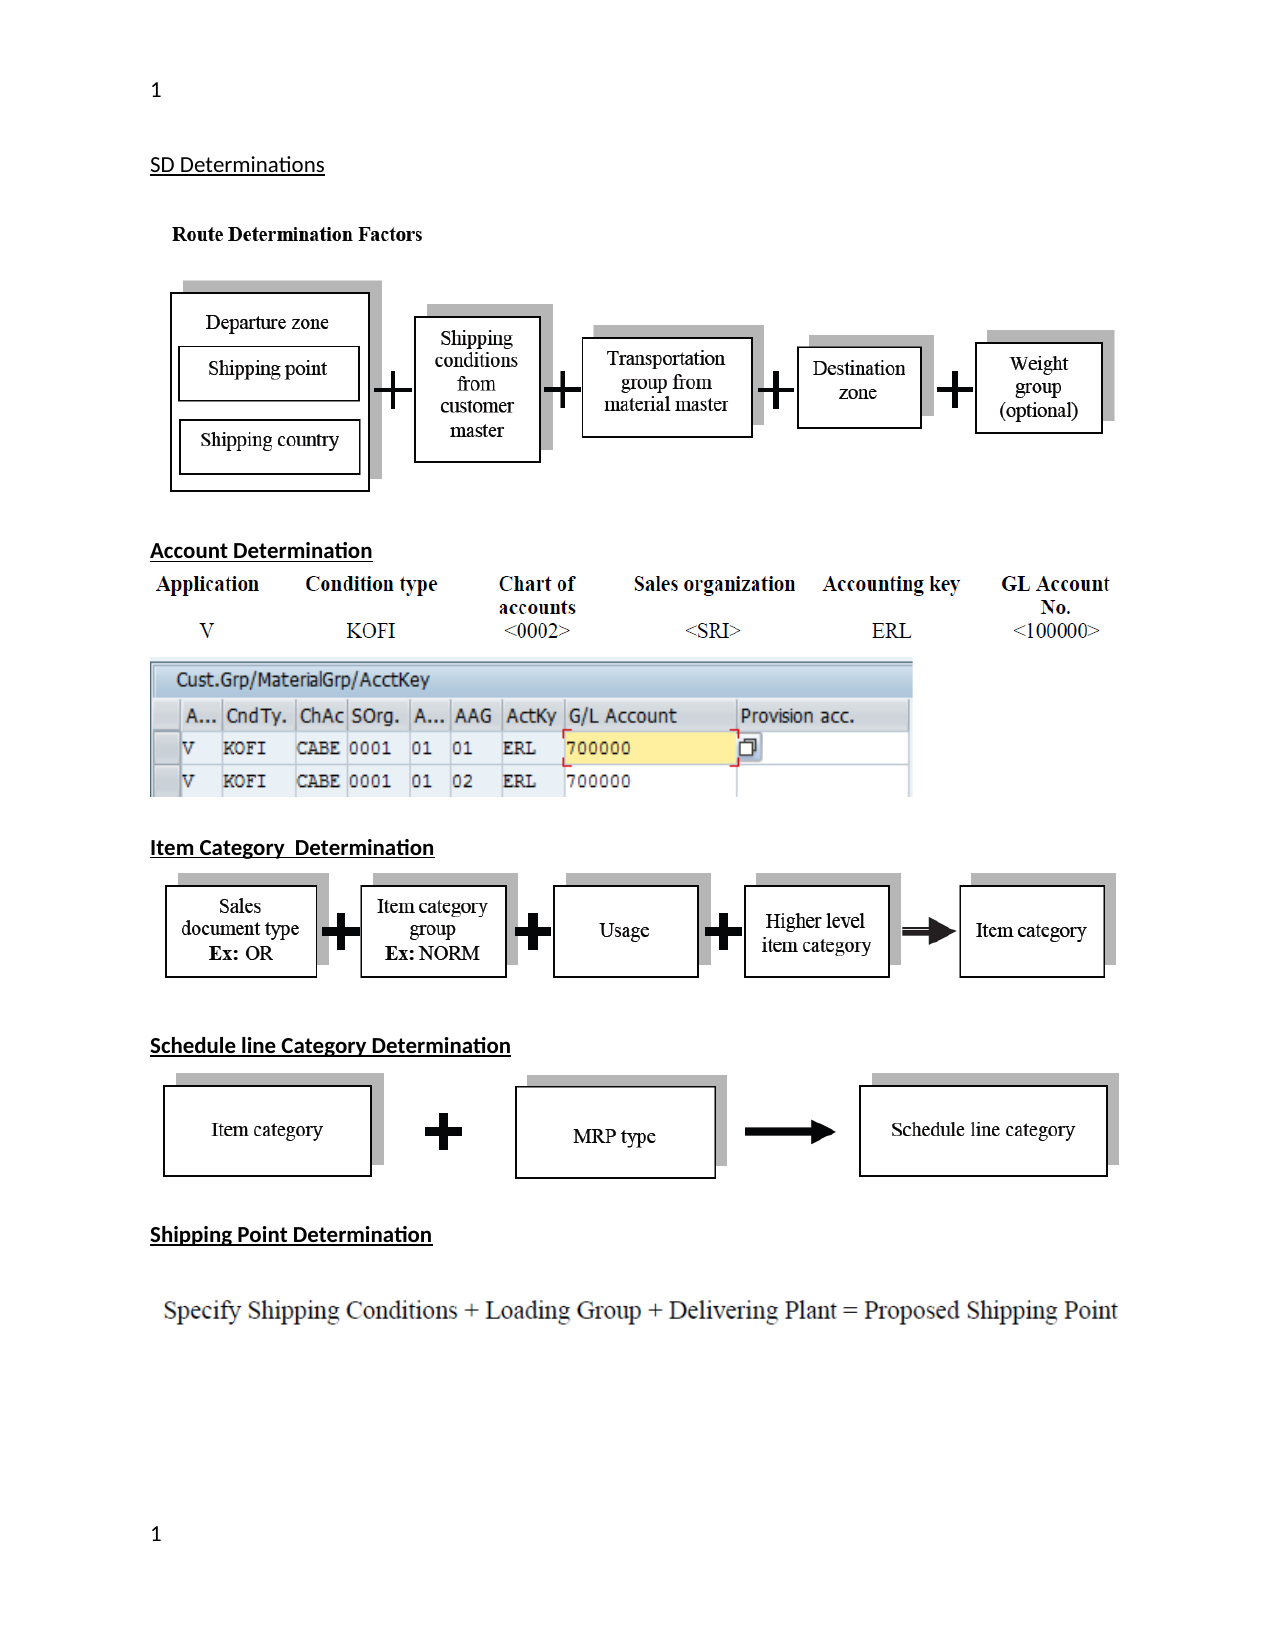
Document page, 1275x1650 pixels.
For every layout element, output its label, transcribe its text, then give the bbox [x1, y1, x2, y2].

picture [150, 865, 1125, 995]
picture [150, 214, 1125, 501]
picture [150, 568, 1125, 654]
text Shipping Point Determination [150, 1220, 1125, 1248]
picture [150, 657, 913, 797]
picture [150, 1284, 1125, 1342]
picture [150, 1063, 1125, 1184]
text SD Determinations [150, 150, 1125, 178]
text Schedule line Category Determination [150, 1031, 1125, 1059]
text Item Category Determination [150, 833, 1125, 861]
text Account Determination [150, 537, 1125, 565]
